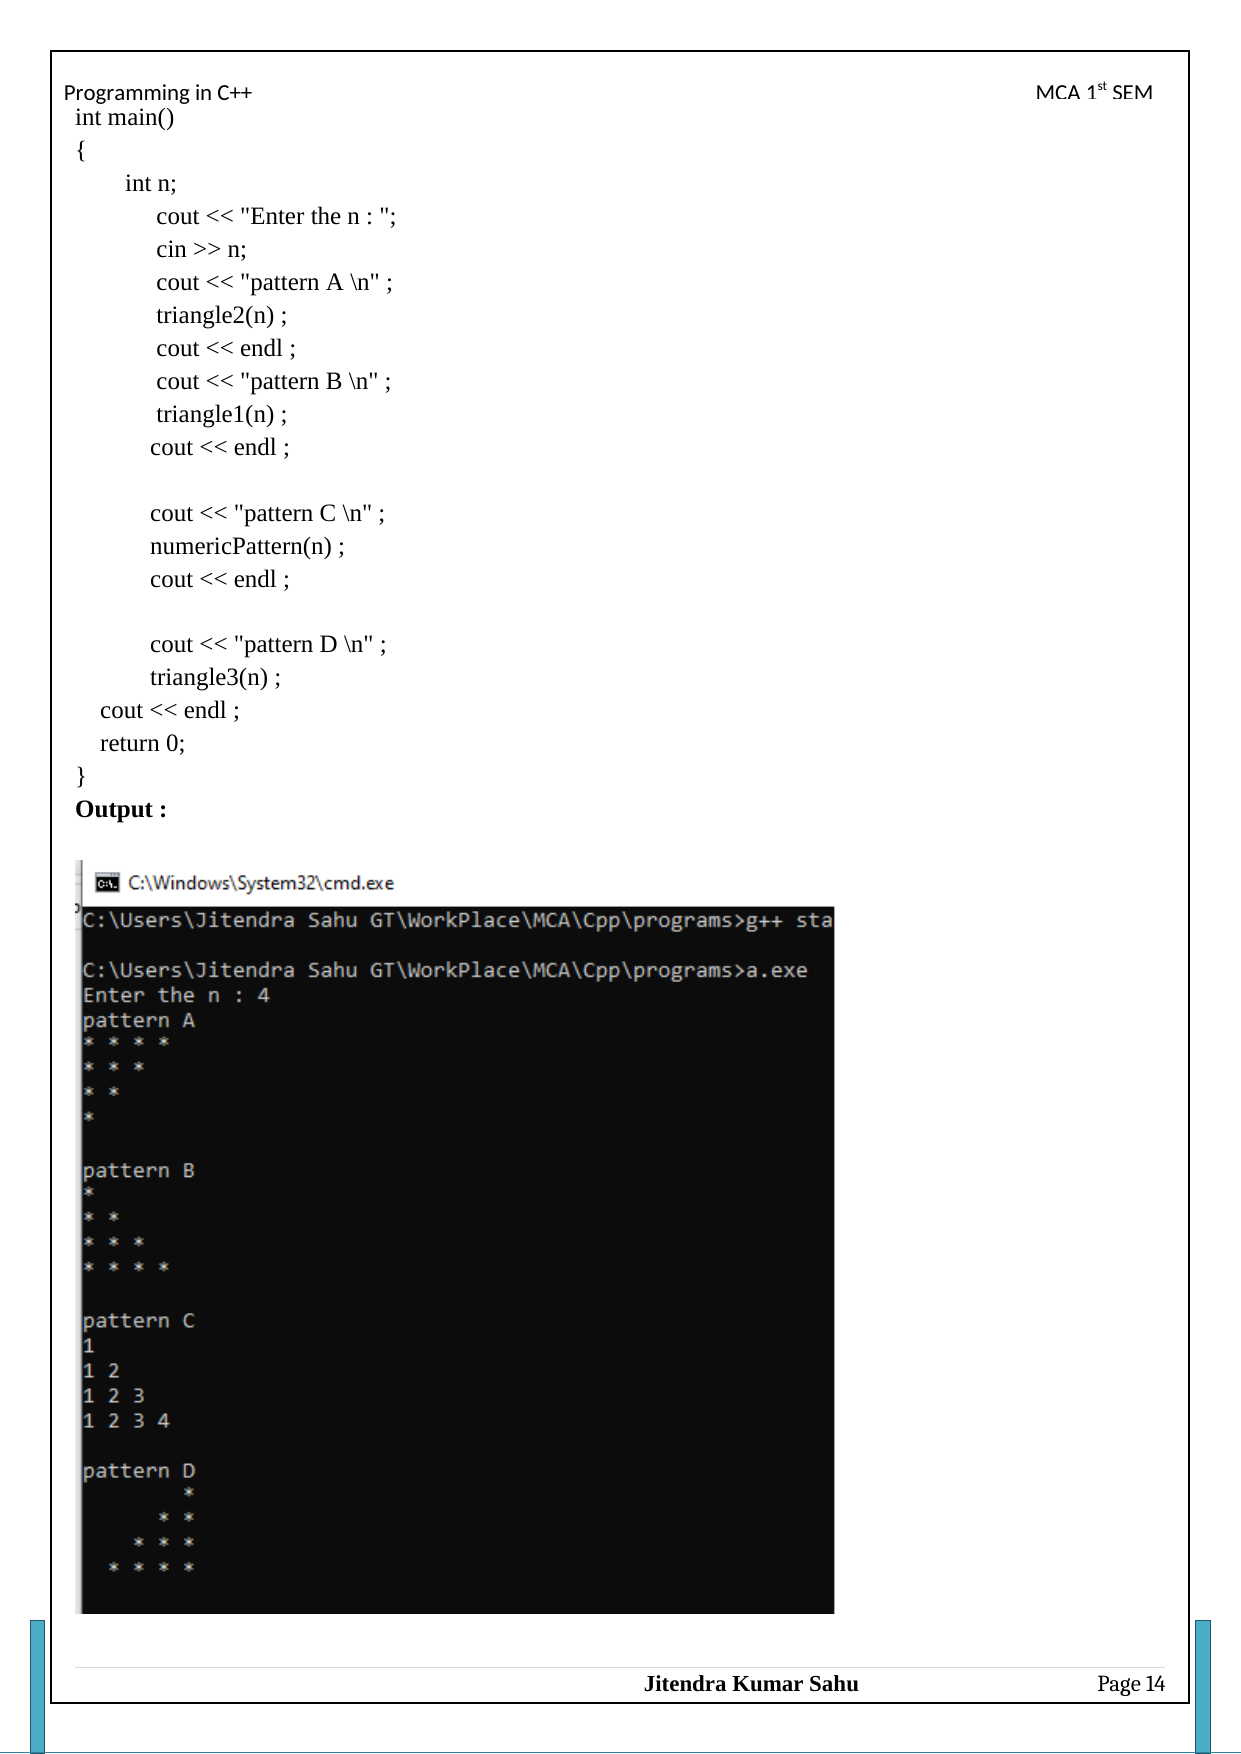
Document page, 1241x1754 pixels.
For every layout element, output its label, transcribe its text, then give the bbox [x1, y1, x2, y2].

text { [75, 135, 1165, 163]
text int main() [75, 102, 1165, 131]
text triangle1(n) ; [150, 399, 1165, 428]
text cout << endl ; [75, 432, 1165, 461]
text cout << endl ; [75, 695, 1165, 724]
text cout << "pattern A \n" ; [150, 267, 1165, 296]
text cout << "Enter the n : "; [150, 201, 1165, 229]
text } [75, 761, 1165, 790]
text cout << "pattern D \n" ; [75, 629, 1165, 658]
text return 0; [75, 728, 1165, 757]
text Output : [75, 794, 1165, 823]
picture [75, 860, 835, 1614]
text int n; [75, 168, 1165, 197]
text cout << "pattern B \n" ; [150, 366, 1165, 395]
text triangle3(n) ; [75, 662, 1165, 691]
text triangle2(n) ; [150, 300, 1165, 329]
text cout << endl ; [150, 333, 1165, 362]
text cout << endl ; [75, 564, 1165, 593]
text numericPattern(n) ; [75, 531, 1165, 560]
text cin >> n; [150, 234, 1165, 263]
text cout << "pattern C \n" ; [75, 498, 1165, 527]
